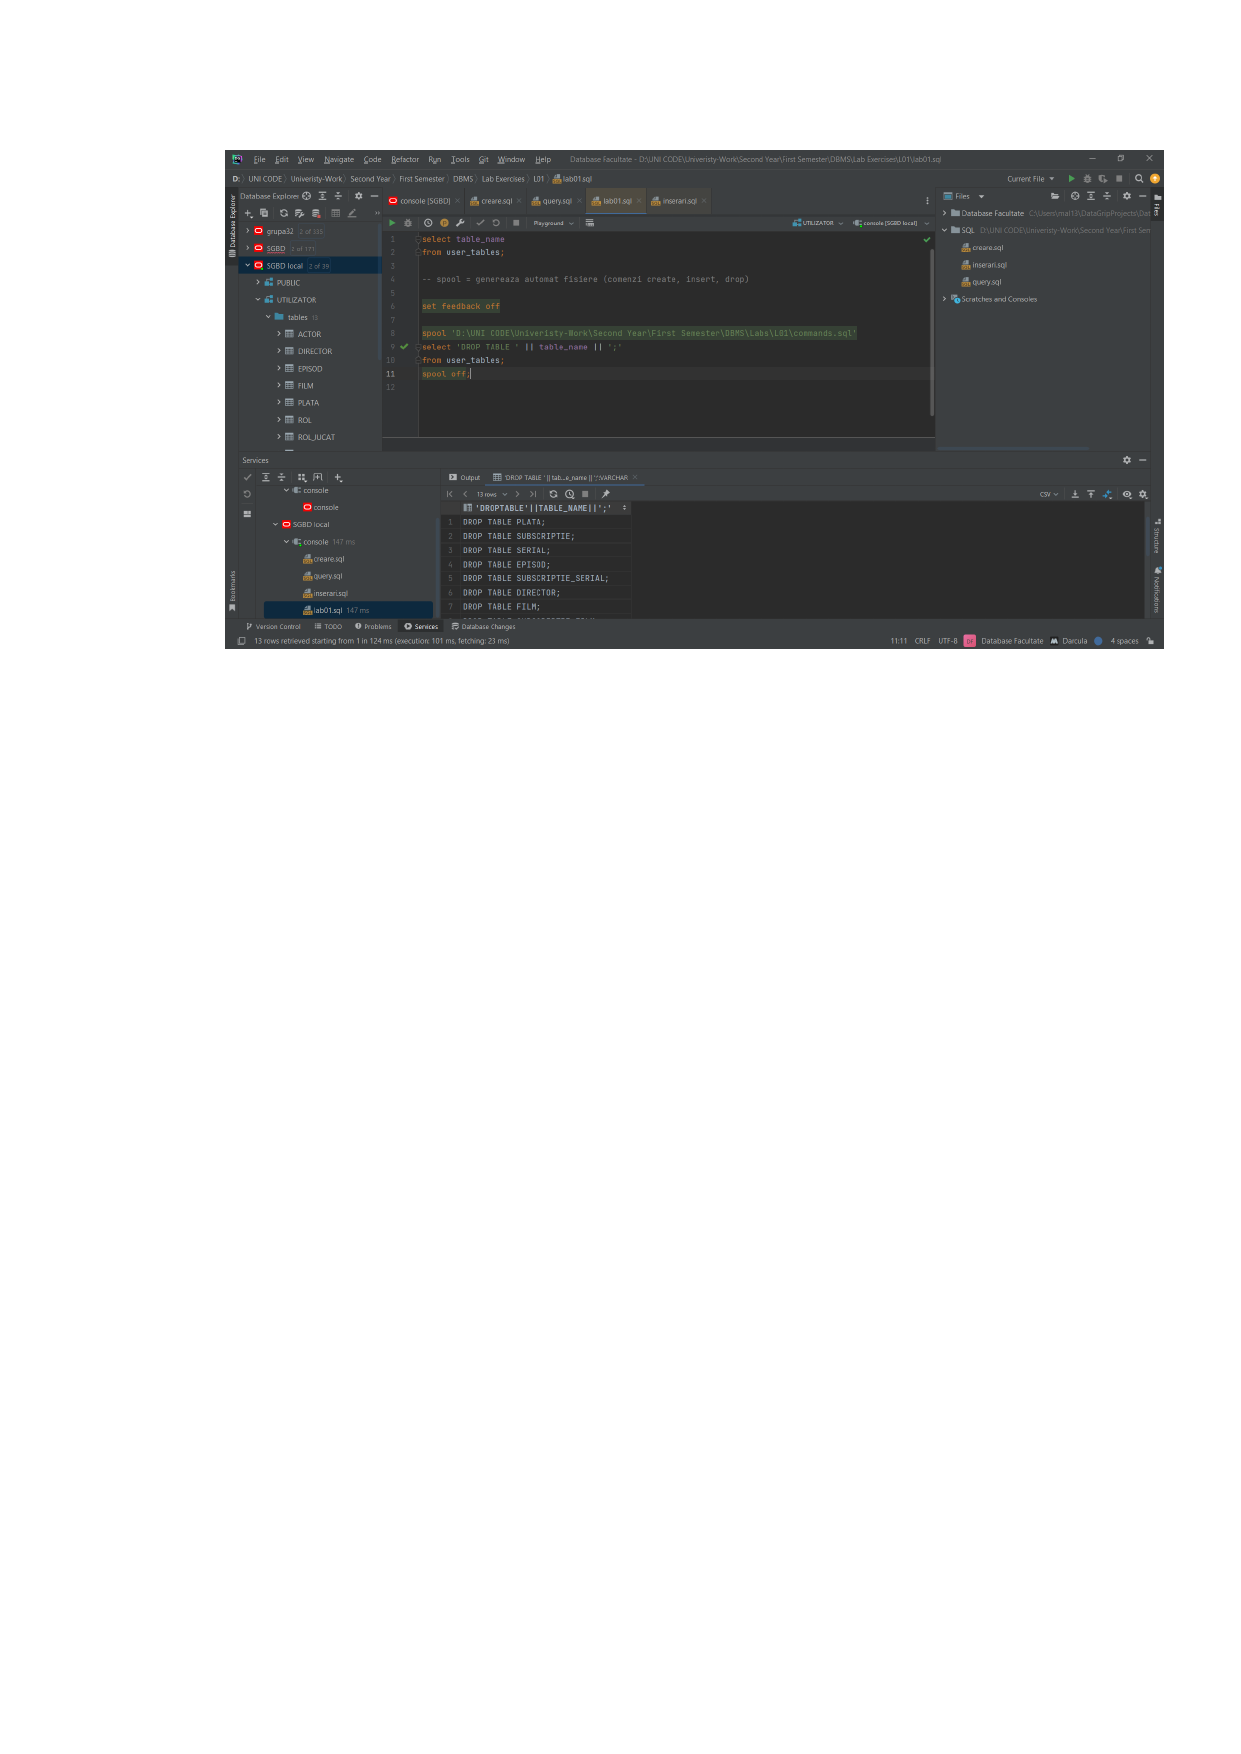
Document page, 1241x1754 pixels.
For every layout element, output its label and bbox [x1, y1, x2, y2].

picture [225, 150, 1164, 649]
